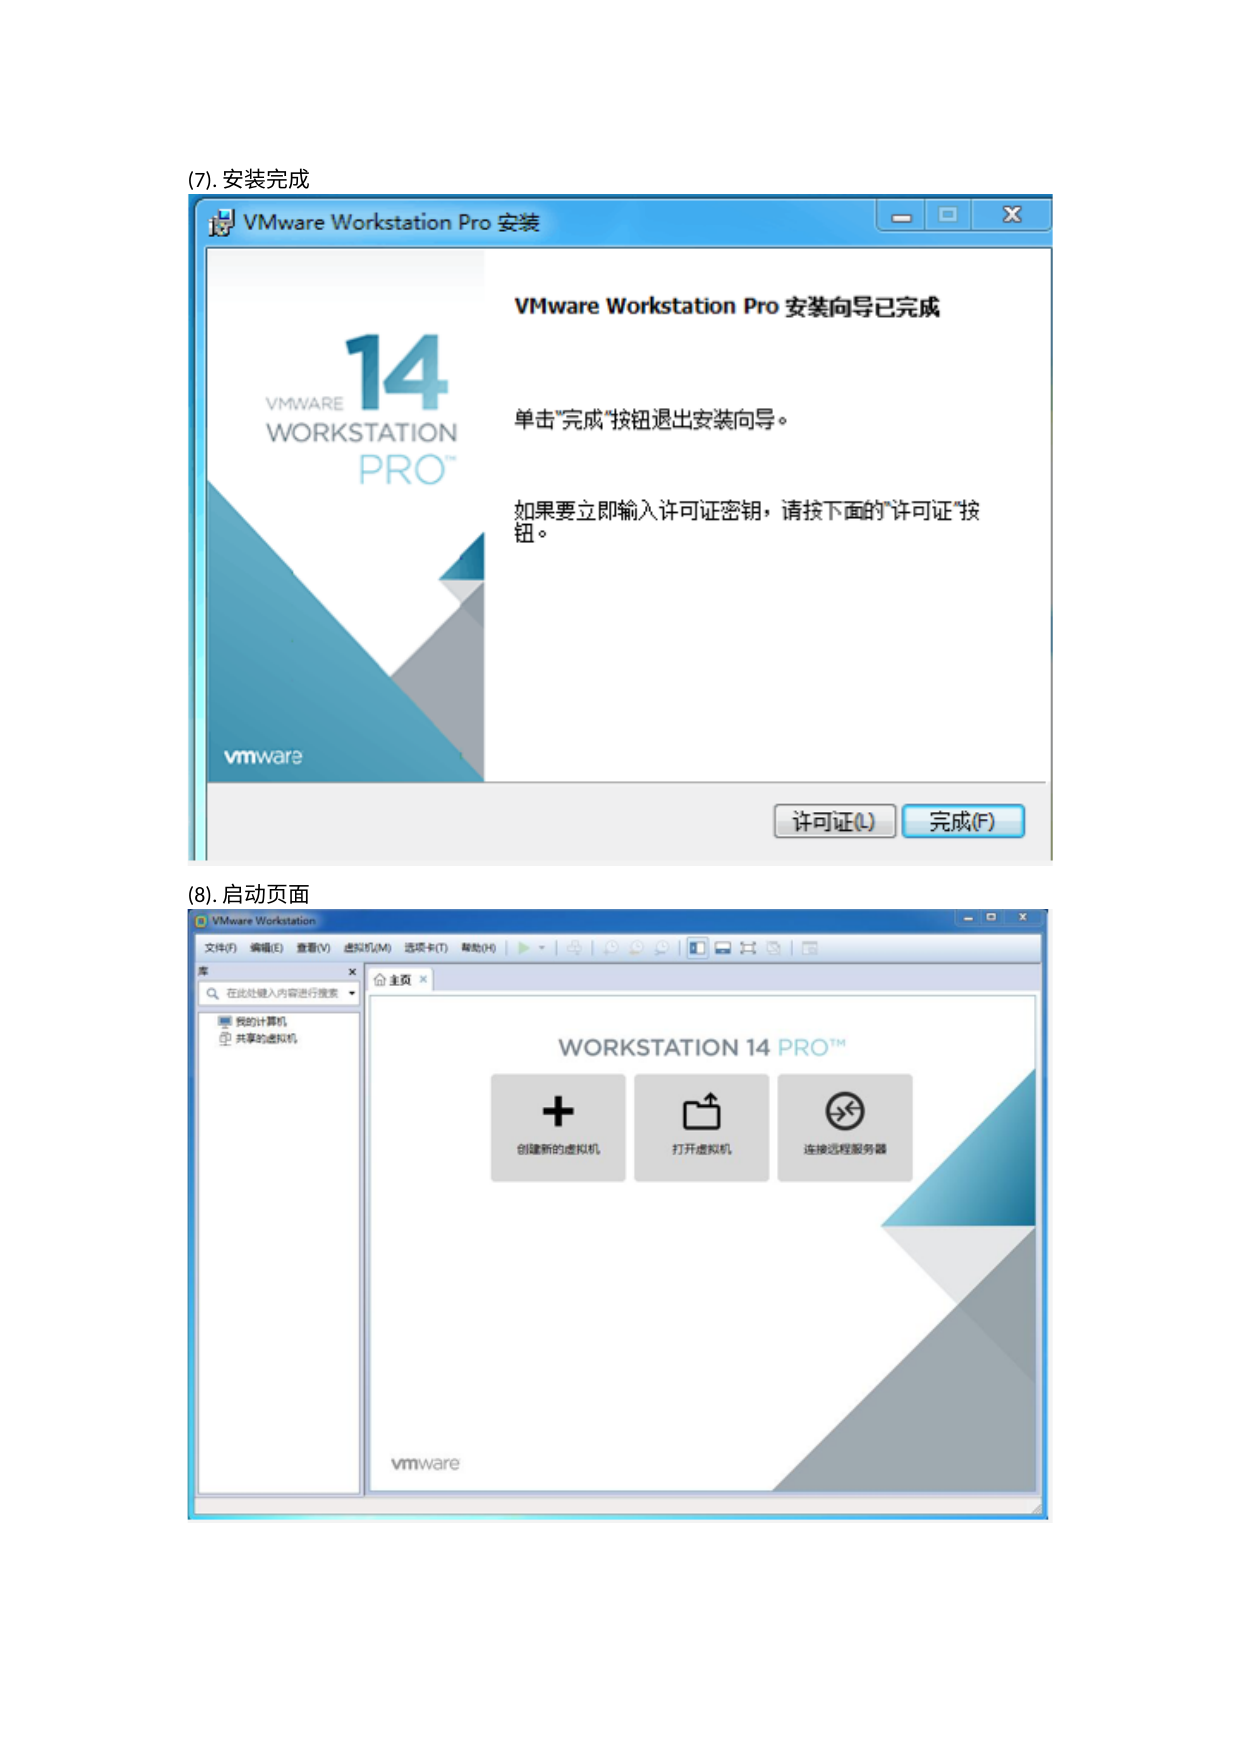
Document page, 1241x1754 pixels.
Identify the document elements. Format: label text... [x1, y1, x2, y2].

text (8). 启动页面 [187, 877, 1053, 909]
picture [187, 194, 1053, 866]
picture [187, 909, 1053, 1523]
text (7). 安装完成 [187, 162, 1053, 194]
